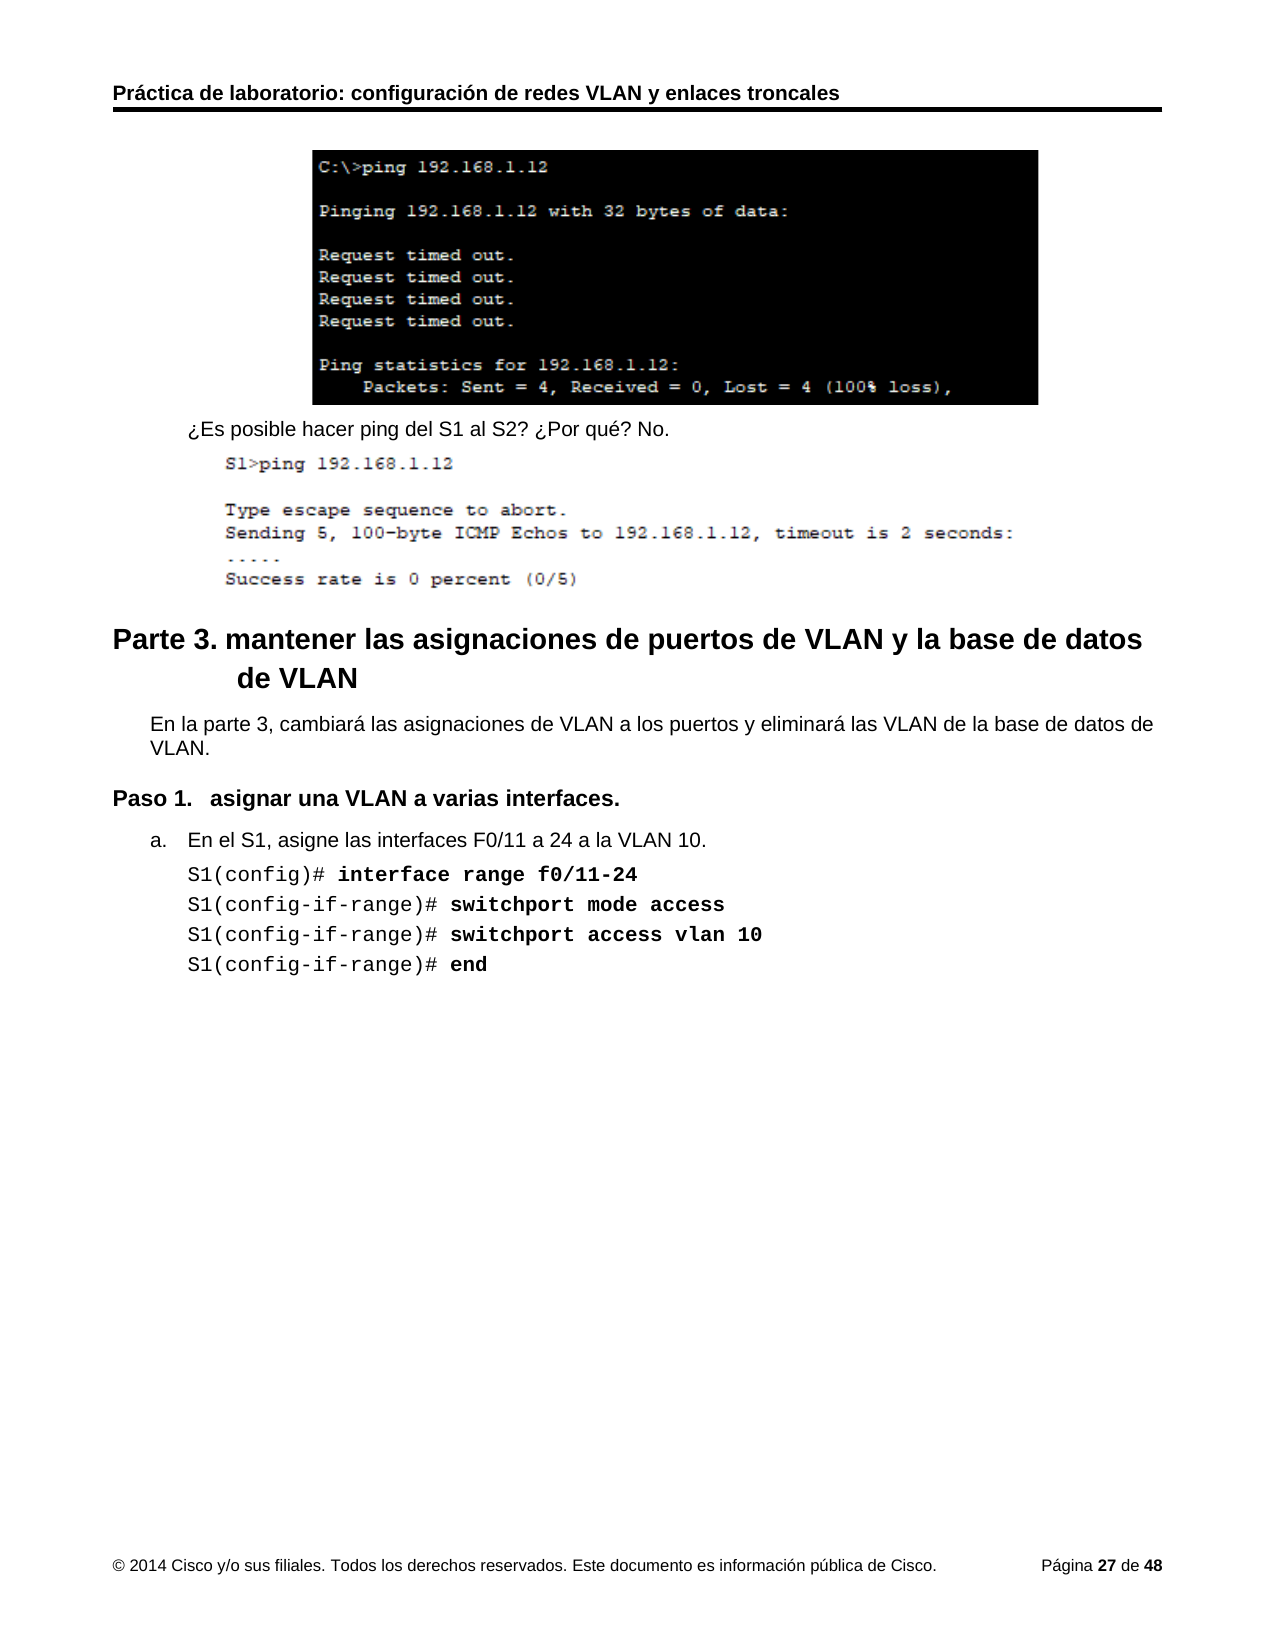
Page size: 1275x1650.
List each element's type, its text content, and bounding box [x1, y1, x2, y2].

text mantener las asignaciones de puertos de VLAN y la base de datos de VLAN [112, 622, 1162, 694]
text S1(config)# interface range f0/11-24 [187, 864, 1162, 888]
text ¿Es posible hacer ping del S1 al S2? ¿Por qué? No. [187, 417, 1162, 441]
text En el S1, asigne las interfaces F0/11 a 24 a la VLAN 10. [150, 828, 1162, 852]
text En la parte 3, cambiará las asignaciones de VLAN a los puertos y eliminará las VLAN de la base de datos de VLAN. [150, 712, 1162, 760]
picture [222, 453, 1053, 598]
text S1(config-if-range)# switchport access vlan 10 [187, 924, 1162, 947]
text asignar una VLAN a varias interfaces. [112, 785, 1162, 811]
text S1(config-if-range)# switchport mode access [187, 894, 1162, 918]
text S1(config-if-range)# end [187, 954, 1162, 977]
picture [311, 150, 1039, 405]
